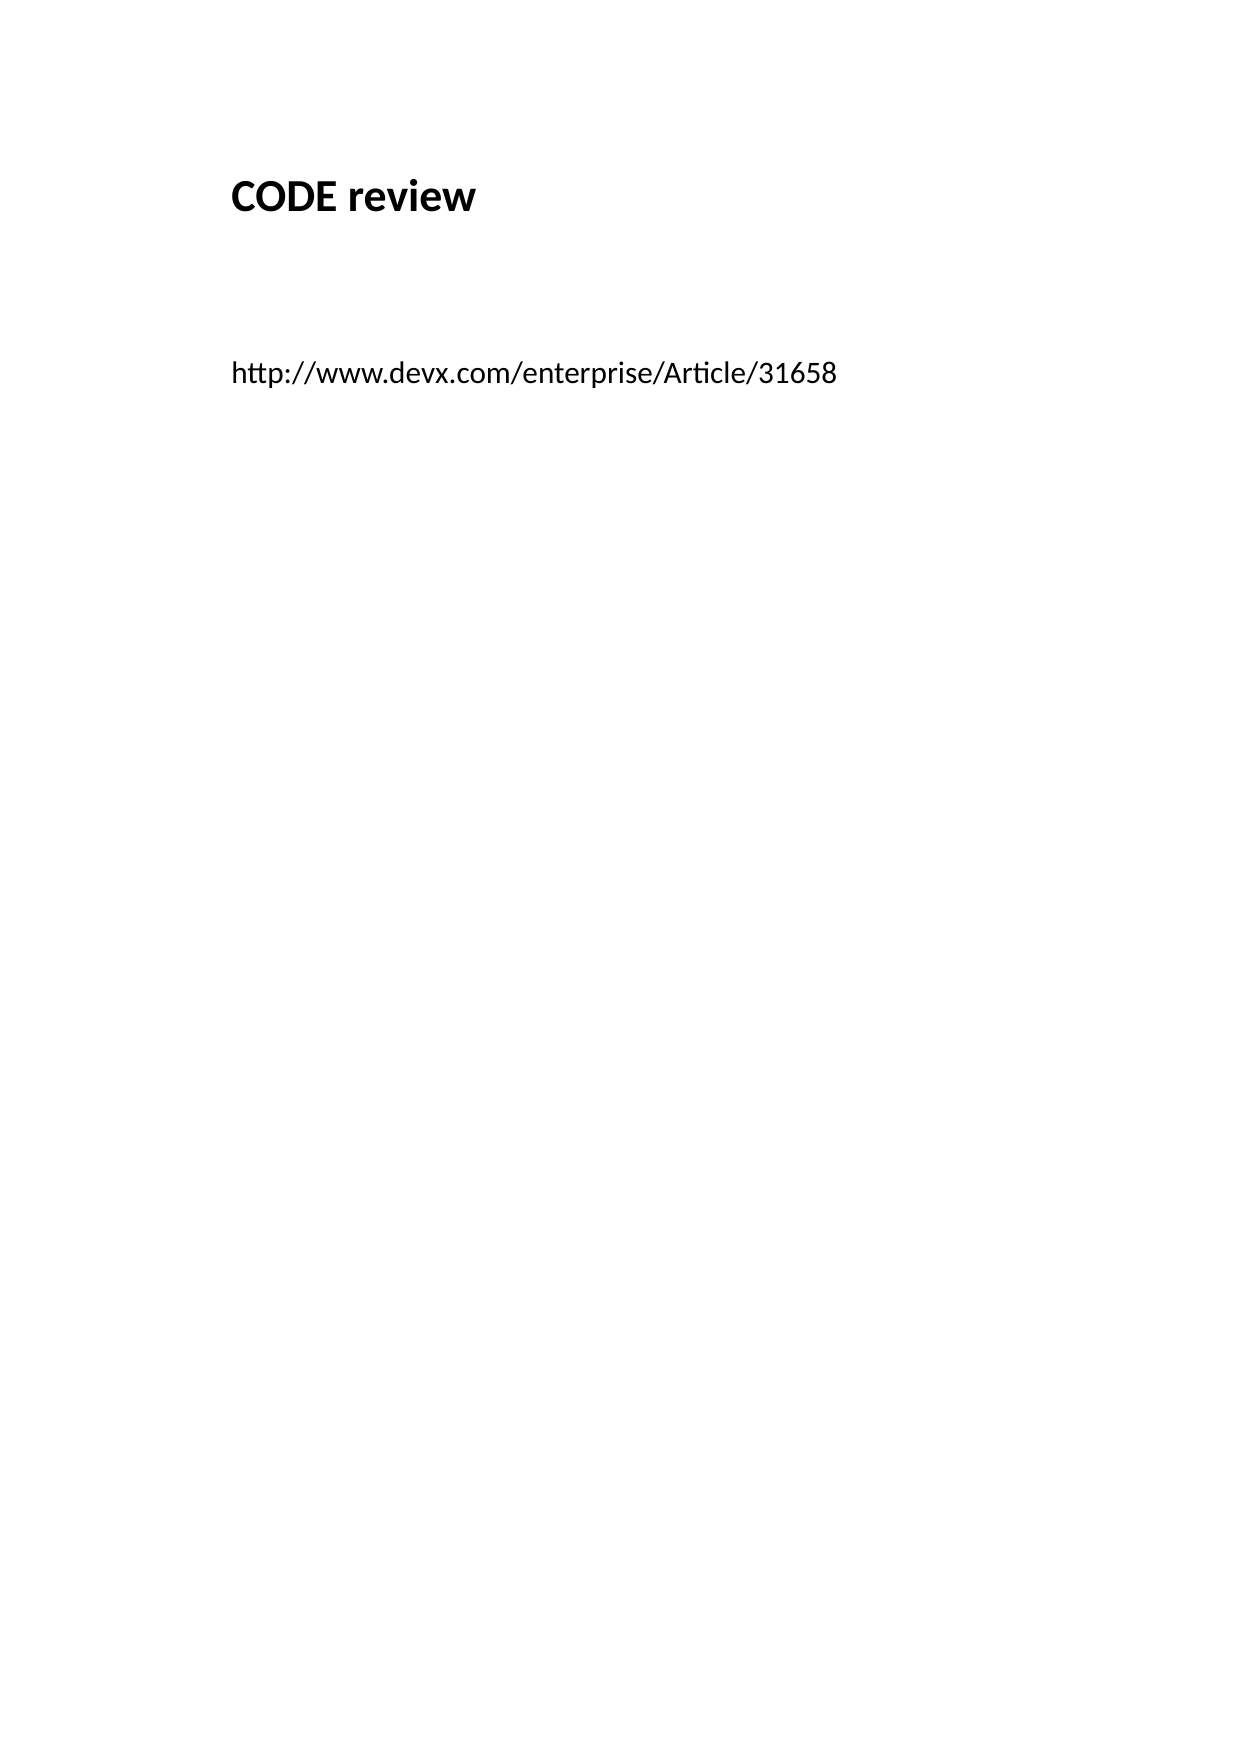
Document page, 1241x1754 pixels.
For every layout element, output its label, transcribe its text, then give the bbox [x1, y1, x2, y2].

subtitle CODE review [187, 162, 1053, 227]
text http://www.devx.com/enterprise/Article/31658 [187, 340, 1053, 405]
